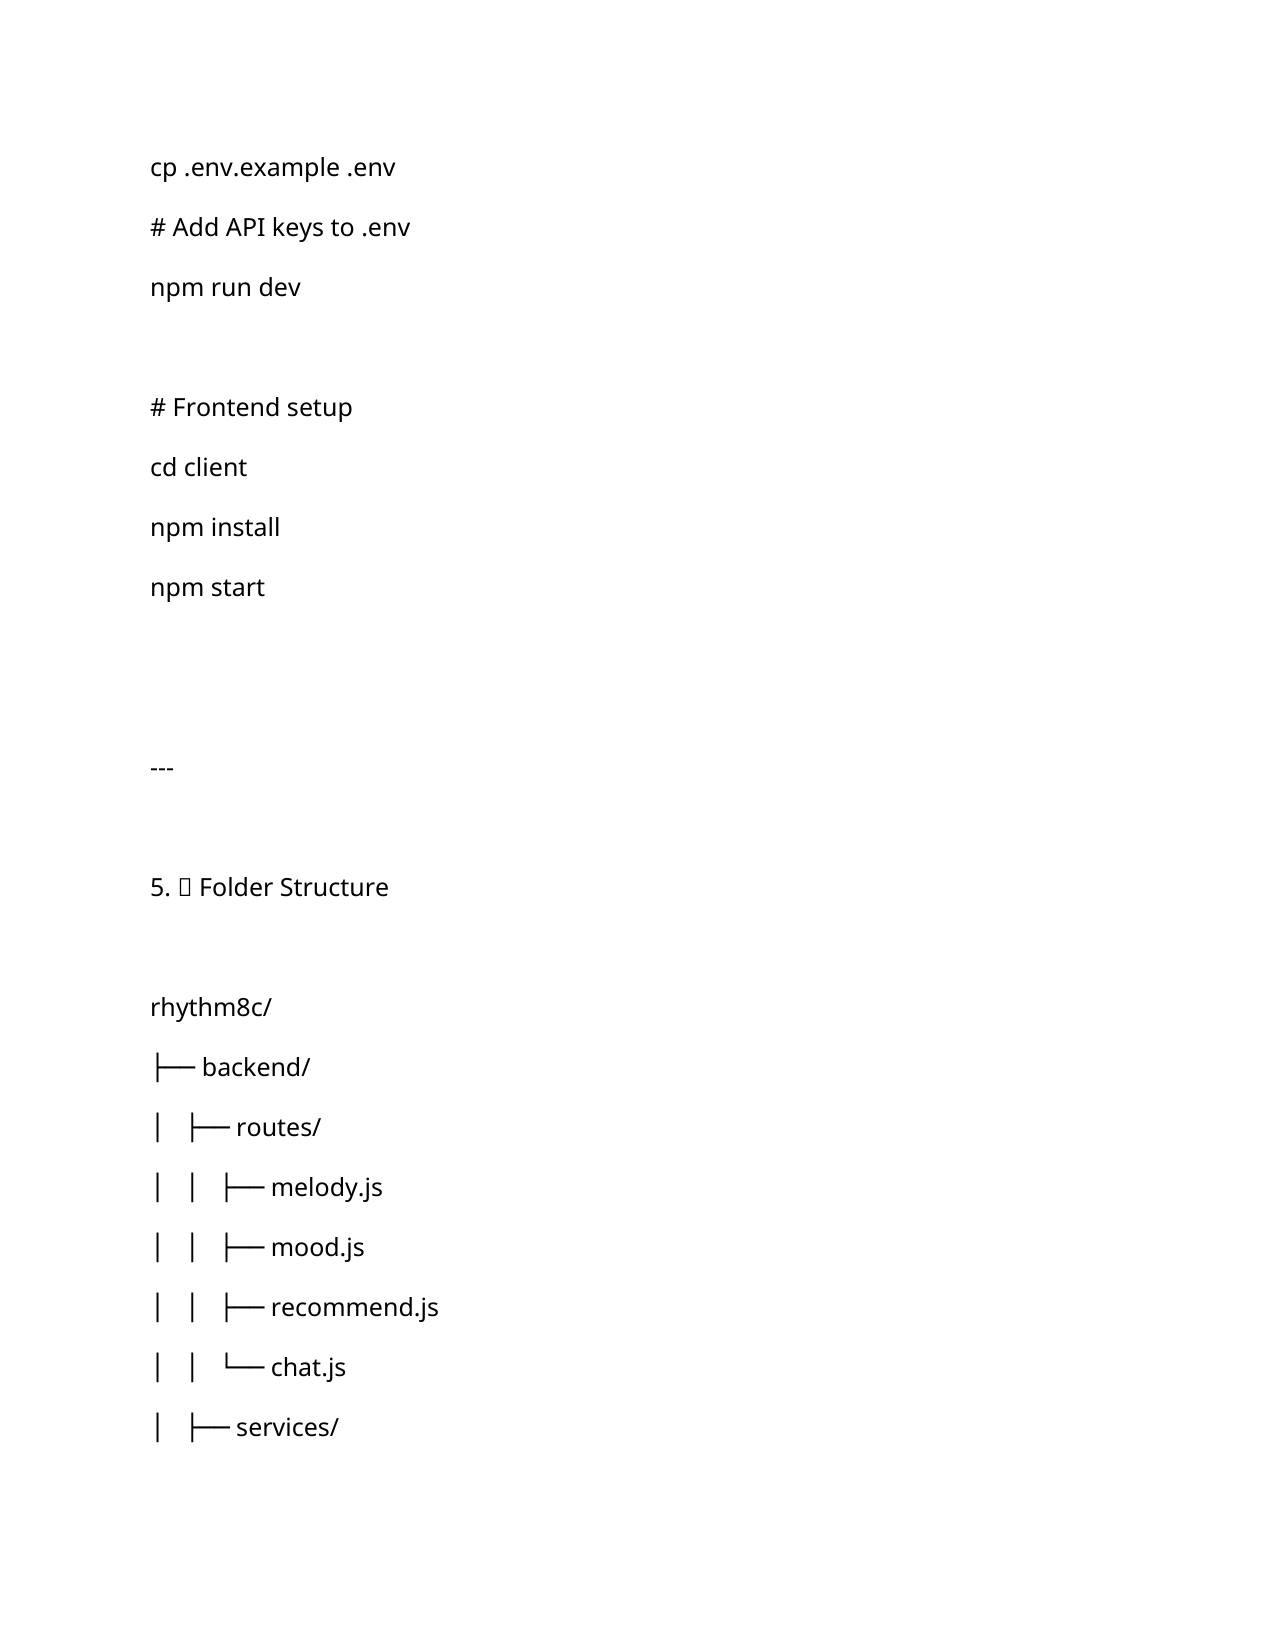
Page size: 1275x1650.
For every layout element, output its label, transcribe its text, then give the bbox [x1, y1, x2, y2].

text 5. 📁 Folder Structure [150, 870, 1125, 904]
text cd client [150, 450, 1125, 484]
text npm install [150, 510, 1125, 544]
text # Frontend setup [150, 390, 1125, 424]
text │ ├── routes/ [150, 1110, 1125, 1144]
text │ │ ├── recommend.js [150, 1290, 1125, 1324]
text --- [150, 750, 1125, 784]
text │ │ ├── melody.js [150, 1170, 1125, 1204]
text rhythm8c/ [150, 990, 1125, 1024]
text cp .env.example .env [150, 150, 1125, 184]
text npm start [150, 570, 1125, 604]
text # Add API keys to .env [150, 210, 1125, 244]
text │ │ ├── mood.js [150, 1230, 1125, 1264]
text │ ├── services/ [150, 1410, 1125, 1444]
text ├── backend/ [150, 1050, 1125, 1084]
text │ │ └── chat.js [150, 1350, 1125, 1384]
text npm run dev [150, 270, 1125, 304]
